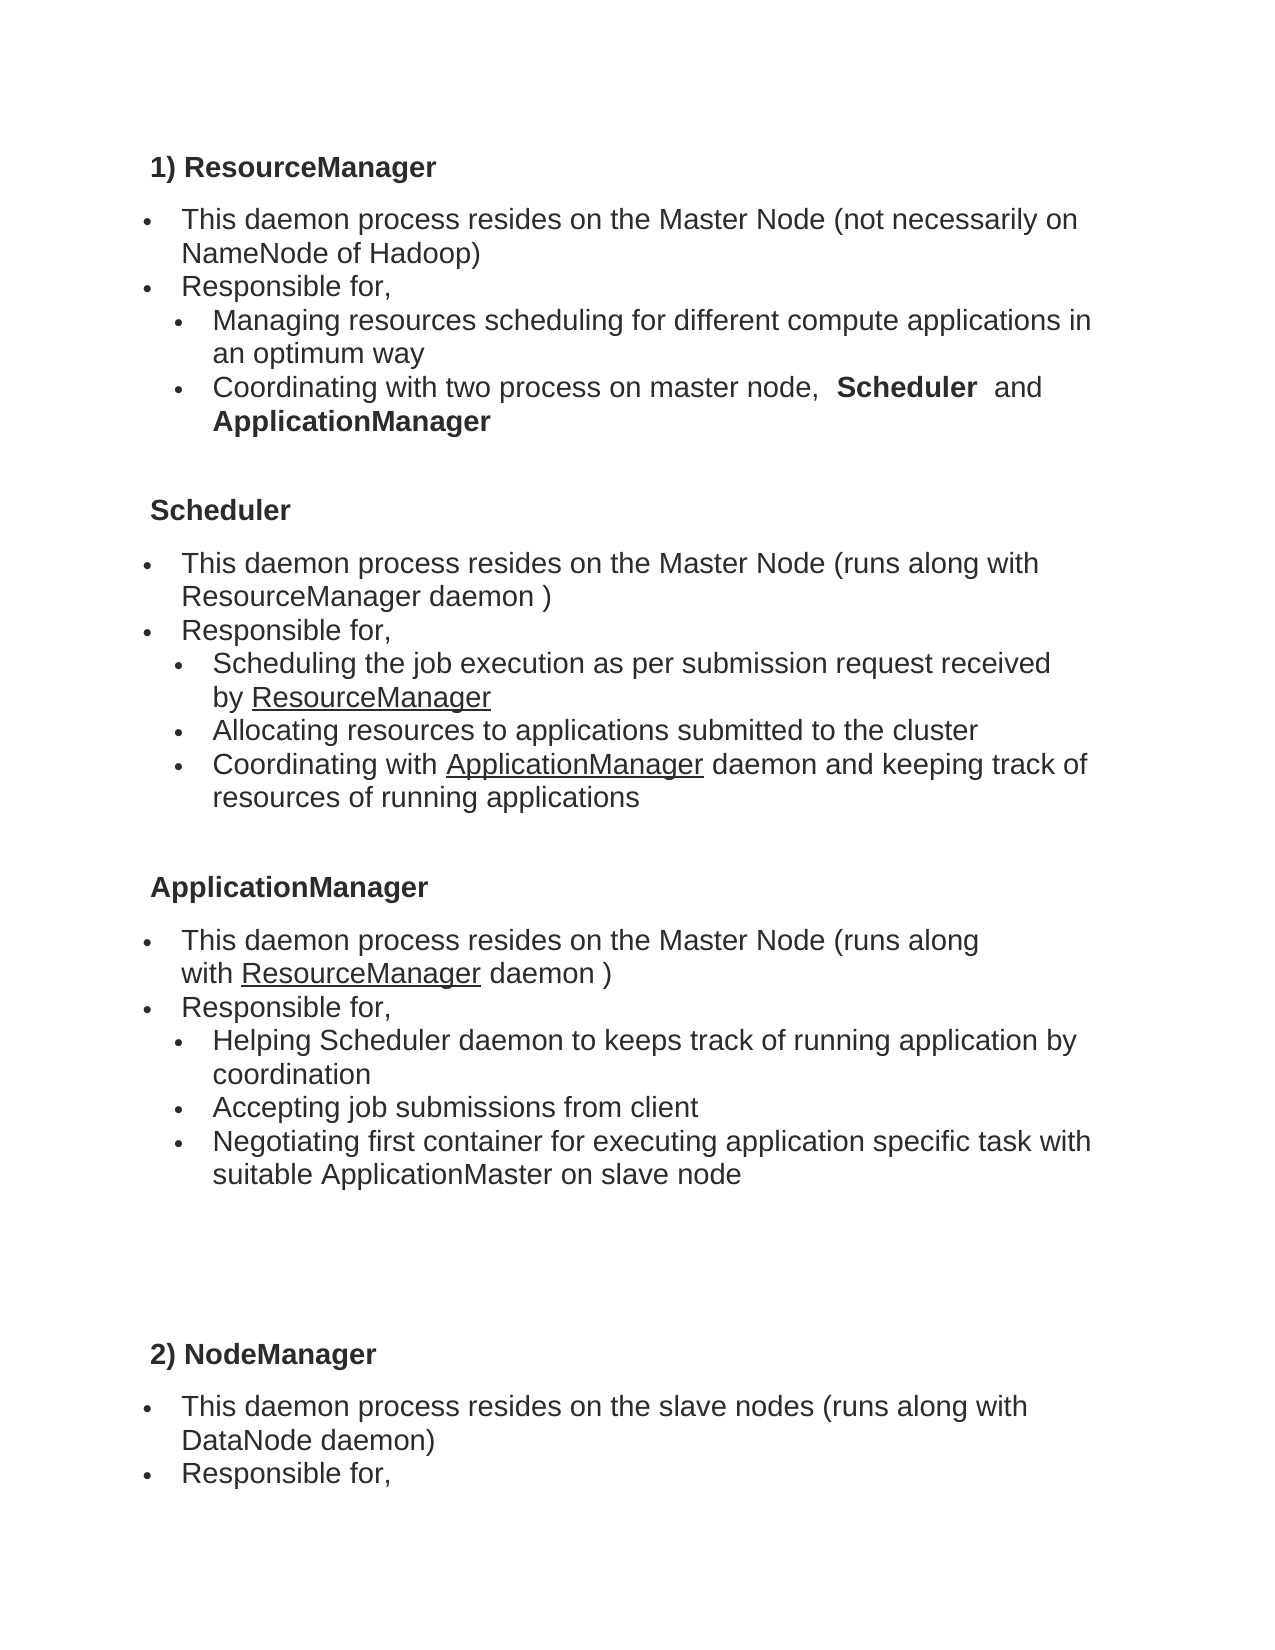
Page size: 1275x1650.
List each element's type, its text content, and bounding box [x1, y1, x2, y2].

list This daemon process resides on the Master Node (runs along with ResourceManager daemon ) [144, 922, 1125, 989]
list Responsible for, [144, 613, 1125, 646]
list Allocating resources to applications submitted to the cluster [175, 713, 1125, 747]
list Negotiating first container for executing application specific task with suitable ApplicationMaster on slave node [175, 1124, 1125, 1191]
list Helping Scheduler daemon to keeps track of running application by coordination [175, 1023, 1125, 1090]
list Managing resources scheduling for different compute applications in an optimum way [175, 303, 1125, 370]
list Coordinating with two process on master node, Scheduler and ApplicationManager [175, 370, 1125, 437]
list Scheduling the job execution as per submission request received by ResourceManager [175, 646, 1125, 713]
list This daemon process resides on the slave nodes (runs along with DataNode daemon) [144, 1389, 1125, 1456]
text 2) NodeManager [150, 1337, 1125, 1370]
list Coordinating with ApplicationManager daemon and keeping track of resources of running applications [175, 747, 1125, 814]
list This daemon process resides on the Master Node (runs along with ResourceManager daemon ) [144, 546, 1125, 613]
text ApplicationManager [150, 870, 1125, 904]
list Responsible for, [144, 269, 1125, 303]
list Responsible for, [144, 1456, 1125, 1490]
text Scheduler [150, 493, 1125, 527]
list Accepting job submissions from client [175, 1090, 1125, 1124]
text 1) ResourceManager [150, 150, 1125, 183]
list This daemon process resides on the Master Node (not necessarily on NameNode of Hadoop) [144, 202, 1125, 269]
list Responsible for, [144, 989, 1125, 1023]
